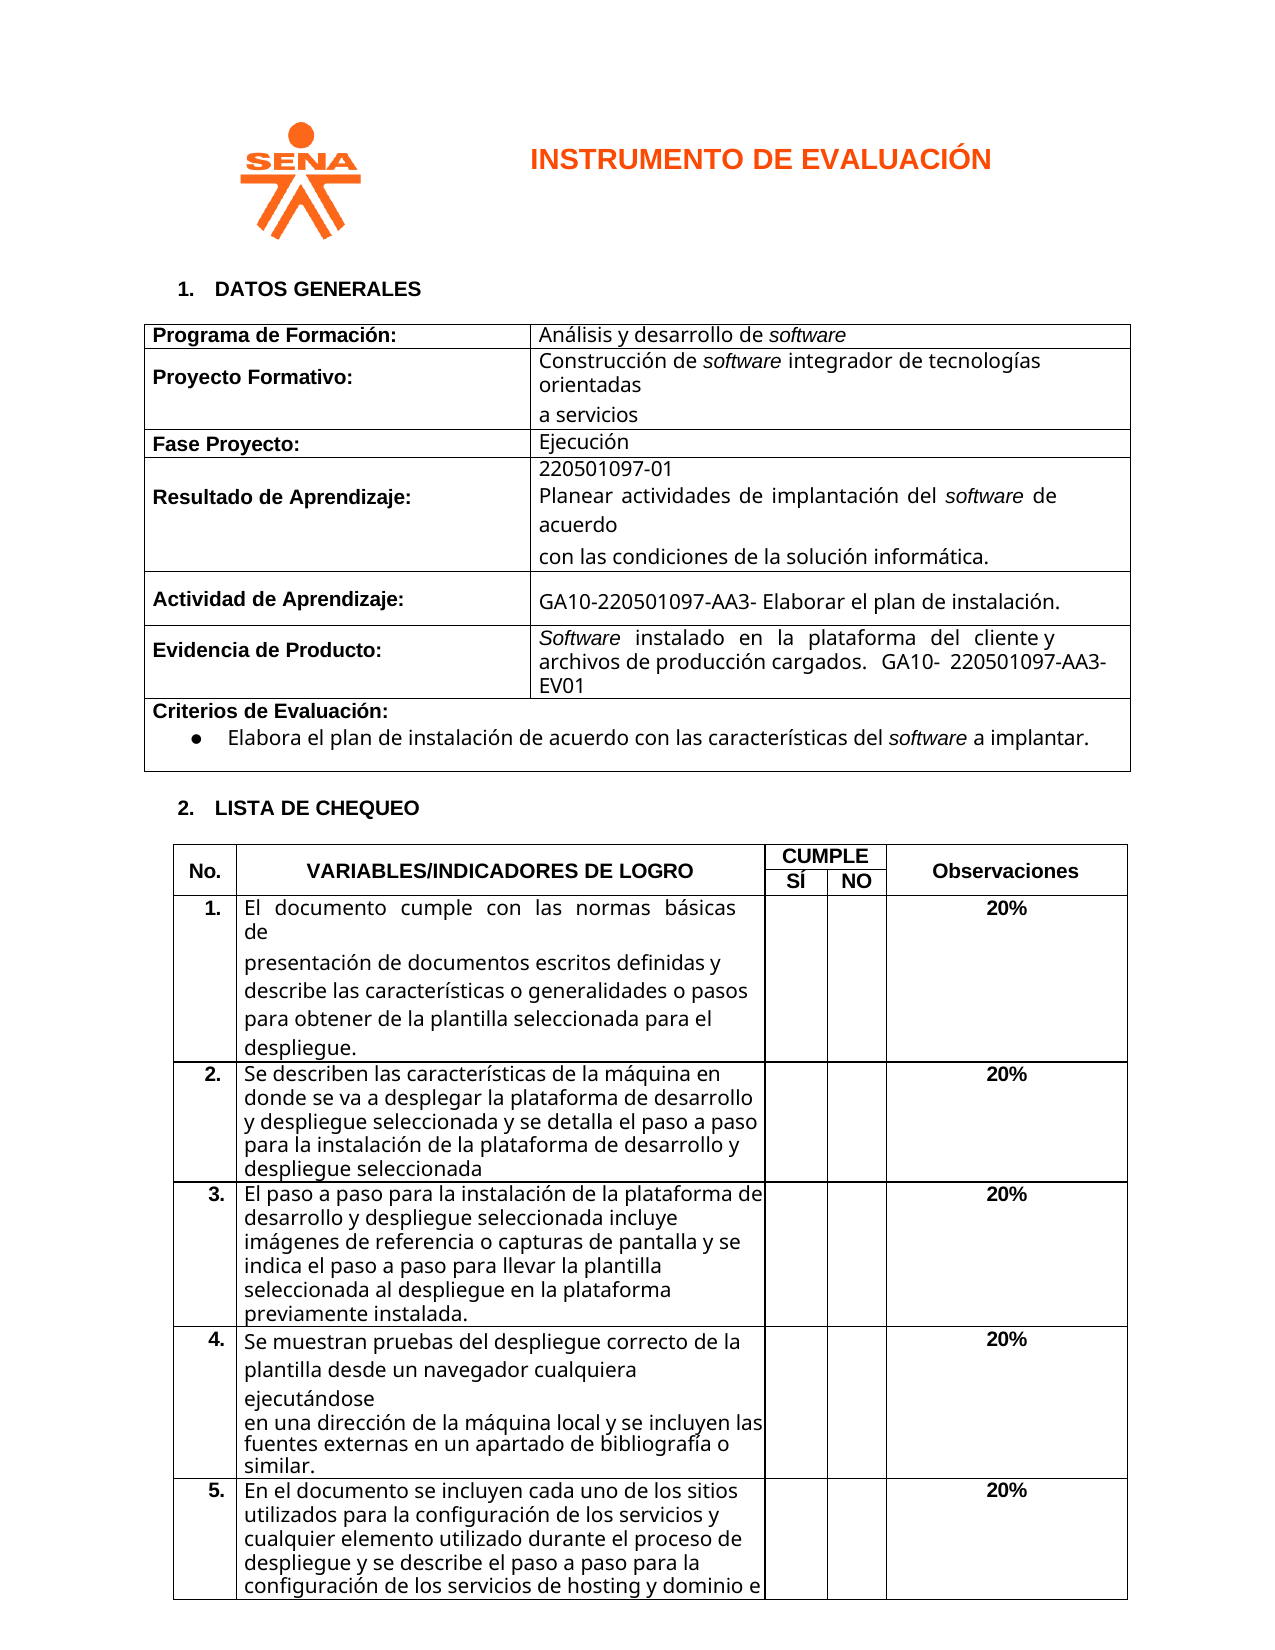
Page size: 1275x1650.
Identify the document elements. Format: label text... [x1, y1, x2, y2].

table_header Observaciones [887, 845, 1127, 895]
table_cell [766, 1183, 827, 1326]
table_cell El documento cumple con las normas básicas de presentación de documentos escritos definidas y describe las características o generalidades o pasos para obtener de la plantilla seleccionada para el despliegue. [237, 896, 764, 1061]
table_cell Construcción de software integrador de tecnologías orientadas a servicios [531, 349, 1130, 429]
table_header CUMPLE [766, 845, 886, 869]
table_cell 1. [174, 896, 236, 1061]
table_cell Software instalado en la plataforma del cliente y archivos de producción cargados. GA10- 220501097-AA3-EV01 [531, 626, 1130, 698]
table_cell 20% [887, 1327, 1127, 1478]
table_cell Proyecto Formativo: [145, 349, 530, 429]
table_cell 20% [887, 1183, 1127, 1326]
table_header Programa de Formación: [145, 325, 530, 348]
table_cell El paso a paso para la instalación de la plataforma de desarrollo y despliegue seleccionada incluye imágenes de referencia o capturas de pantalla y se indica el paso a paso para llevar la plantilla seleccionada al despliegue en la plataforma previamente instalada. [237, 1183, 764, 1326]
list LISTA DE CHEQUEO [177, 796, 1142, 820]
table_cell [766, 896, 827, 1061]
table_cell 20% [887, 896, 1127, 1061]
table_cell 5. [174, 1479, 236, 1599]
table_cell [766, 1327, 827, 1478]
list DATOS GENERALES [177, 276, 427, 300]
table_cell Criterios de Evaluación: Elabora el plan de instalación de acuerdo con las características del software a implantar. [145, 699, 1130, 771]
table_cell 20% [887, 1063, 1127, 1181]
table_cell NO [828, 870, 886, 895]
table_cell 220501097-01 Planear actividades de implantación del software de acuerdo con las condiciones de la solución informática. [531, 458, 1130, 571]
table_header Análisis y desarrollo de software [531, 325, 1130, 348]
table_cell 3. [174, 1183, 236, 1326]
table_cell Ejecución [531, 430, 1130, 457]
table_header VARIABLES/INDICADORES DE LOGRO [237, 845, 764, 895]
table_cell Se describen las características de la máquina en donde se va a desplegar la plataforma de desarrollo y despliegue seleccionada y se detalla el paso a paso para la instalación de la plataforma de desarrollo y despliegue seleccionada [237, 1063, 764, 1181]
table_cell 2. [174, 1063, 236, 1181]
table_cell Fase Proyecto: [145, 430, 530, 457]
table_cell Actividad de Aprendizaje: [145, 572, 530, 625]
table_cell Resultado de Aprendizaje: [145, 458, 530, 571]
table_cell [828, 896, 886, 1061]
table_cell [828, 1063, 886, 1181]
table_cell [766, 1063, 827, 1181]
table_cell 4. [174, 1327, 236, 1478]
table_cell Se muestran pruebas del despliegue correcto de la plantilla desde un navegador cualquiera ejecutándose en una dirección de la máquina local y se incluyen las fuentes externas en un apartado de bibliografía o similar. [237, 1327, 764, 1478]
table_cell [237, 1479, 764, 1599]
title INSTRUMENTO DE EVALUACIÓN [530, 142, 1142, 175]
table_cell 20% [887, 1479, 1127, 1599]
table_cell GA10-220501097-AA3- Elaborar el plan de instalación. [531, 572, 1130, 625]
table_cell [828, 1183, 886, 1326]
table_cell Evidencia de Producto: [145, 626, 530, 698]
table_cell [766, 1479, 827, 1599]
table_cell SÍ [766, 870, 827, 895]
picture [240, 122, 361, 240]
table_cell [828, 1327, 886, 1478]
table_header No. [174, 845, 236, 895]
table_cell [828, 1479, 886, 1599]
